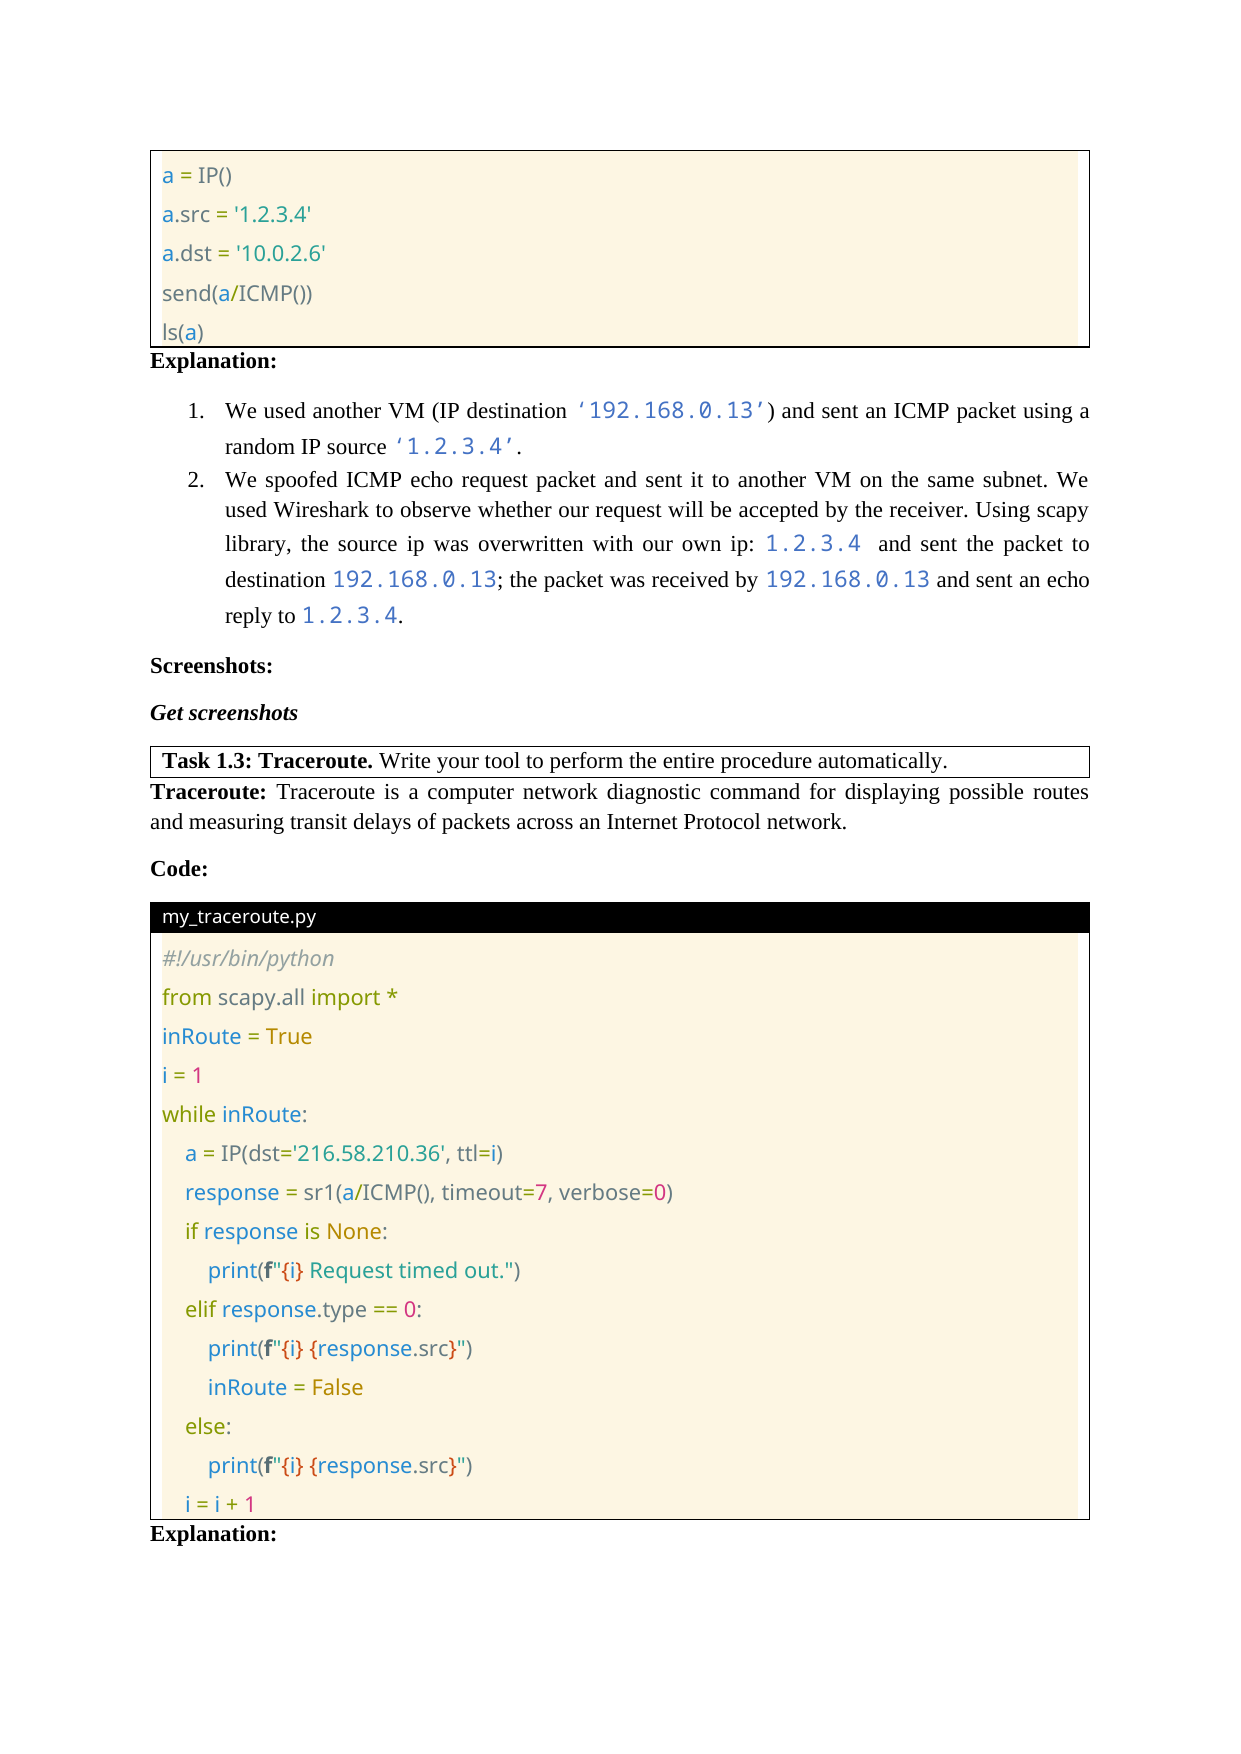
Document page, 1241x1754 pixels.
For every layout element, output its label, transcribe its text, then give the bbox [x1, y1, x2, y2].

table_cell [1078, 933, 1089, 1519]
text Explanation: [150, 1520, 1090, 1547]
text Explanation: [150, 348, 1090, 374]
text Code: [150, 855, 1090, 881]
text Traceroute: Traceroute is a computer network diagnostic command for displaying possible routes and measuring transit delays of packets across an Internet Protocol network. [150, 778, 1090, 834]
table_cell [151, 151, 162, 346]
table_header Task 1.3: Traceroute. Write your tool to perform the entire procedure automatically. [151, 747, 1089, 777]
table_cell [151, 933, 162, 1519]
text Get screenshots [150, 699, 1090, 725]
table_header my_traceroute.py [151, 903, 1089, 932]
list We spoofed ICMP echo request packet and sent it to another VM on the same subnet. We used Wireshark to observe whether our request will be accepted by the receiver. Using scapy library, the source ip was overwritten with our own ip: 1.2.3.4 and sent the packet to destination 192.168.0.13; the packet was received by 192.168.0.13 and sent an echo reply to 1.2.3.4. [187, 466, 1090, 631]
text Screenshots: [150, 652, 1090, 678]
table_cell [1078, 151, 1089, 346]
list We used another VM (IP destination ‘192.168.0.13’) and sent an ICMP packet using a random IP source ‘1.2.3.4’. [187, 394, 1090, 461]
